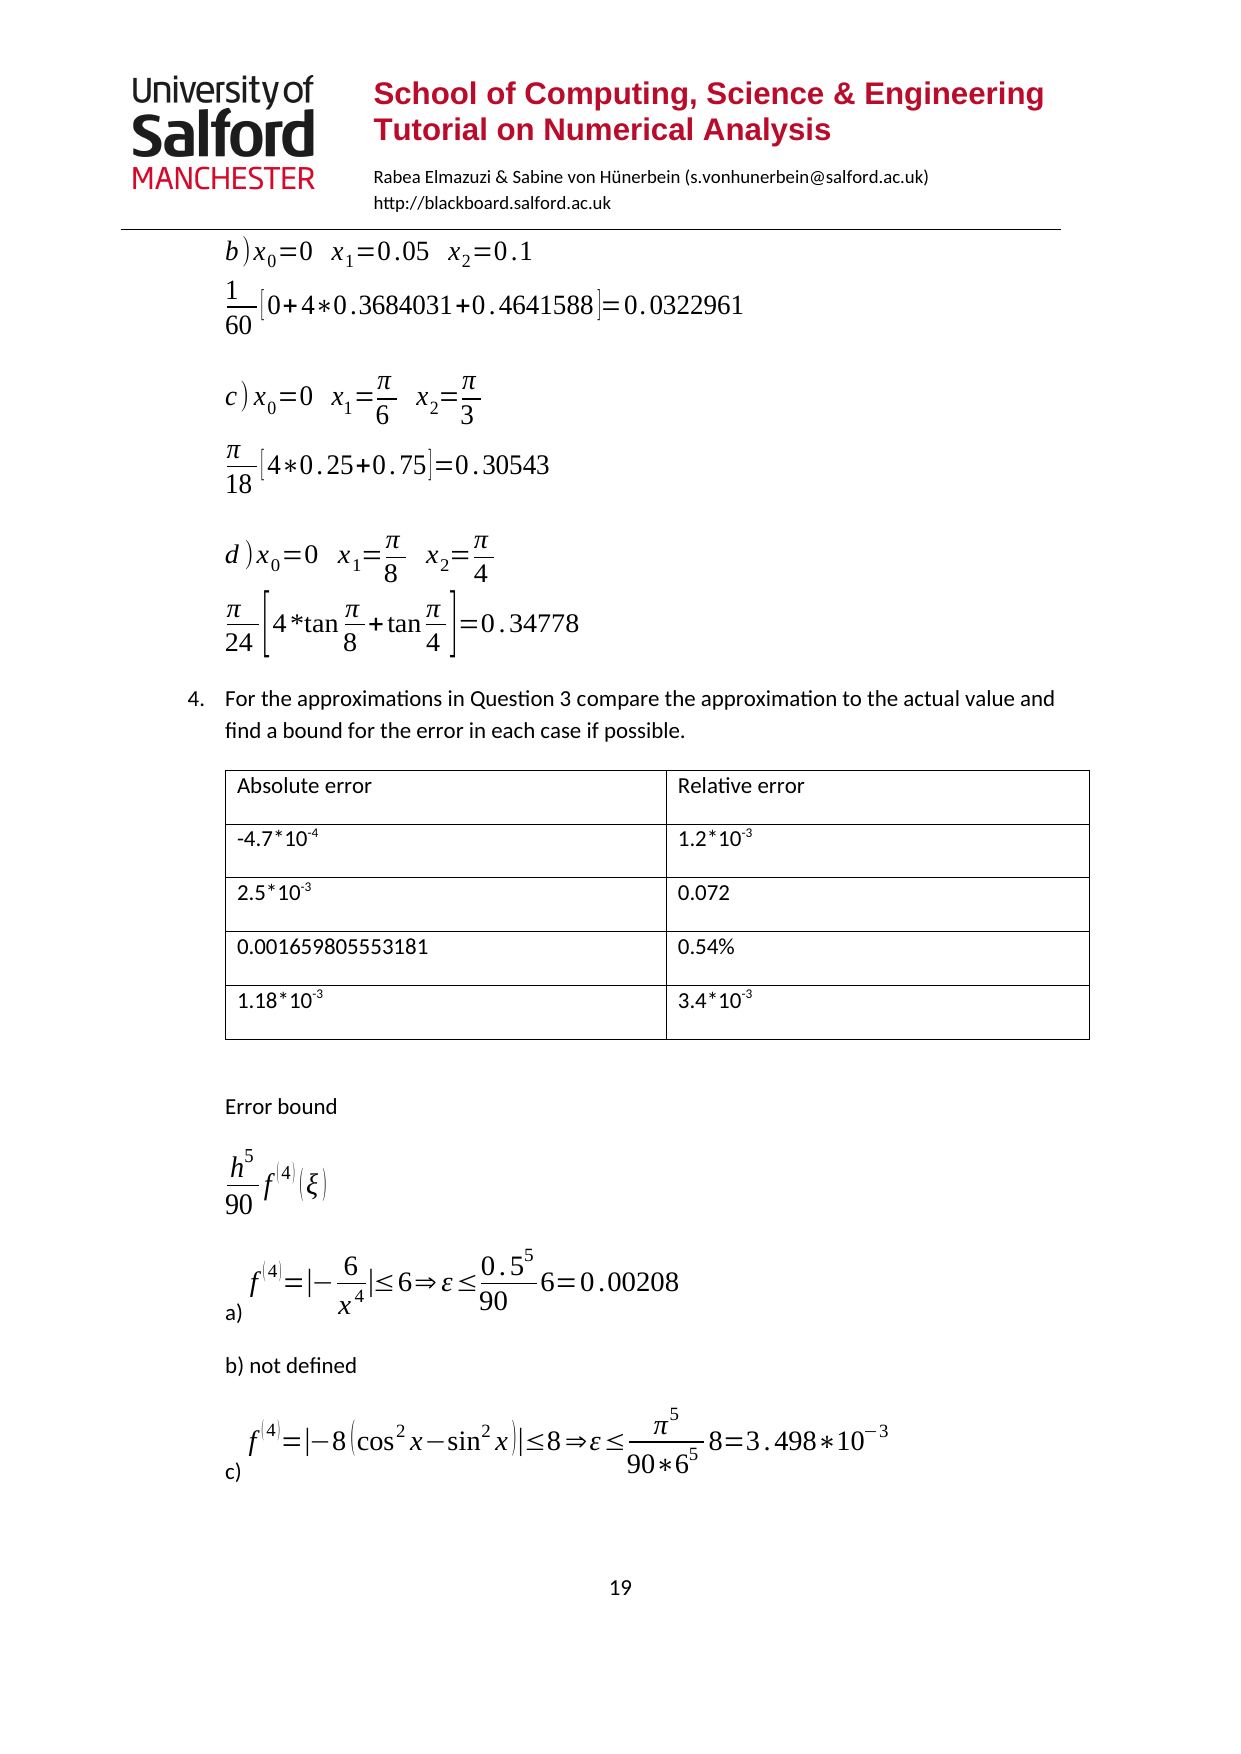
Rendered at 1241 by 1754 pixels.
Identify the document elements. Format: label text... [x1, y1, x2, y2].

table_cell 0.072 [667, 878, 1089, 931]
list For the approximations in Question 3 compare the approximation to the actual value and find a bound for the error in each case if possible. [187, 684, 1090, 745]
table_header Absolute error [226, 771, 666, 823]
table_cell 0.54% [667, 932, 1089, 985]
table_cell -4.7*10-4 [226, 825, 666, 877]
text Error bound [225, 1092, 1090, 1121]
table_cell 2.5*10-3 [226, 878, 666, 931]
picture [131, 75, 316, 190]
table_cell 1.18*10-3 [226, 986, 666, 1038]
table_cell 0.001659805553181 [226, 932, 666, 985]
text a) [225, 1246, 1090, 1326]
table_cell 1.2*10-3 [667, 825, 1089, 877]
text b) not defined [225, 1351, 1090, 1379]
text c) [225, 1404, 1090, 1485]
table_cell 3.4*10-3 [667, 986, 1089, 1038]
table_header Relative error [667, 771, 1089, 823]
